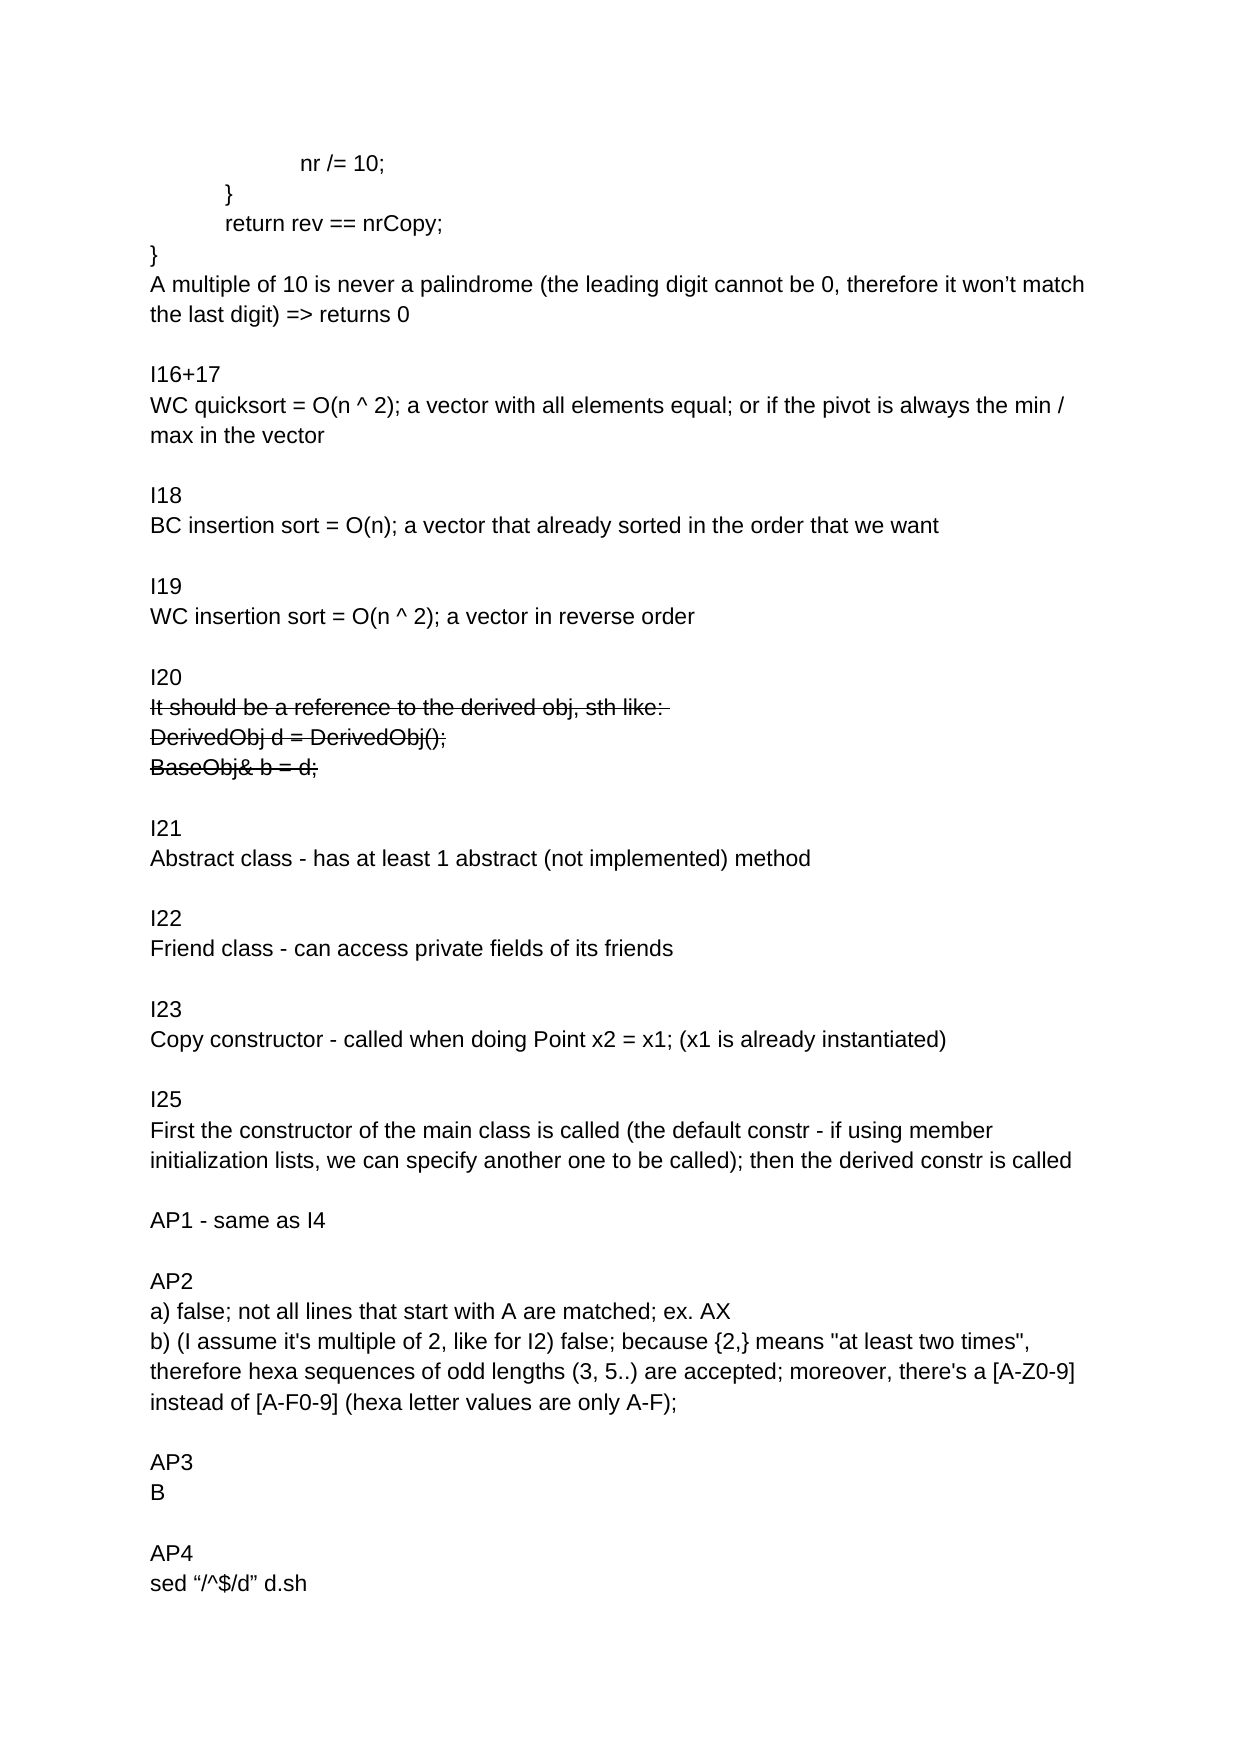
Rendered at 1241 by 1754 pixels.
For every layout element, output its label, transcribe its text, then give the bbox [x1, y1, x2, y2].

text I22 [150, 905, 1090, 932]
text I16+17 [150, 361, 1090, 388]
text AP2 [150, 1268, 1090, 1294]
text WC insertion sort = O(n ^ 2); a vector in reverse order [150, 603, 1090, 629]
text I21 Abstract class - has at least 1 abstract (not implemented) method [150, 814, 1090, 871]
text First the constructor of the main class is called (the default constr - if using member initialization lists, we can specify another one to be called); then the derived constr is called [150, 1117, 1090, 1173]
text AP4 [150, 1539, 1090, 1566]
text sed “/^$/d” d.sh [150, 1570, 1090, 1596]
text Copy constructor - called when doing Point x2 = x1; (x1 is already instantiated) [150, 1026, 1090, 1052]
text b) (I assume it's multiple of 2, like for I2) false; because {2,} means "at least two times", therefore hexa sequences of odd lengths (3, 5..) are accepted; moreover, there's a [A-Z0-9] instead of [A-F0-9] (hexa letter values are only A-F); [150, 1328, 1090, 1415]
text BC insertion sort = O(n); a vector that already sorted in the order that we want [150, 512, 1090, 539]
text } [150, 241, 1090, 267]
text nr /= 10; [225, 150, 1090, 176]
text WC quicksort = O(n ^ 2); a vector with all elements equal; or if the pivot is always the min / max in the vector [150, 392, 1090, 448]
text I20 [150, 663, 1090, 690]
text a) false; not all lines that start with A are matched; ex. AX [150, 1298, 1090, 1324]
text AP1 - same as I4 [150, 1207, 1090, 1234]
text I25 [150, 1086, 1090, 1113]
text DerivedObj d = DerivedObj(); [150, 724, 1090, 750]
text I18 [150, 482, 1090, 509]
text It should be a reference to the derived obj, sth like: [150, 694, 1090, 720]
text A multiple of 10 is never a palindrome (the leading digit cannot be 0, therefore it won’t match the last digit) => returns 0 [150, 271, 1090, 327]
text I23 [150, 996, 1090, 1022]
text B [150, 1479, 1090, 1506]
text AP3 [150, 1449, 1090, 1475]
text } [225, 180, 1090, 207]
text BaseObj& b = d; [150, 754, 1090, 781]
text I19 [150, 573, 1090, 599]
text return rev == nrCopy; [225, 210, 1090, 237]
text Friend class - can access private fields of its friends [150, 935, 1090, 962]
